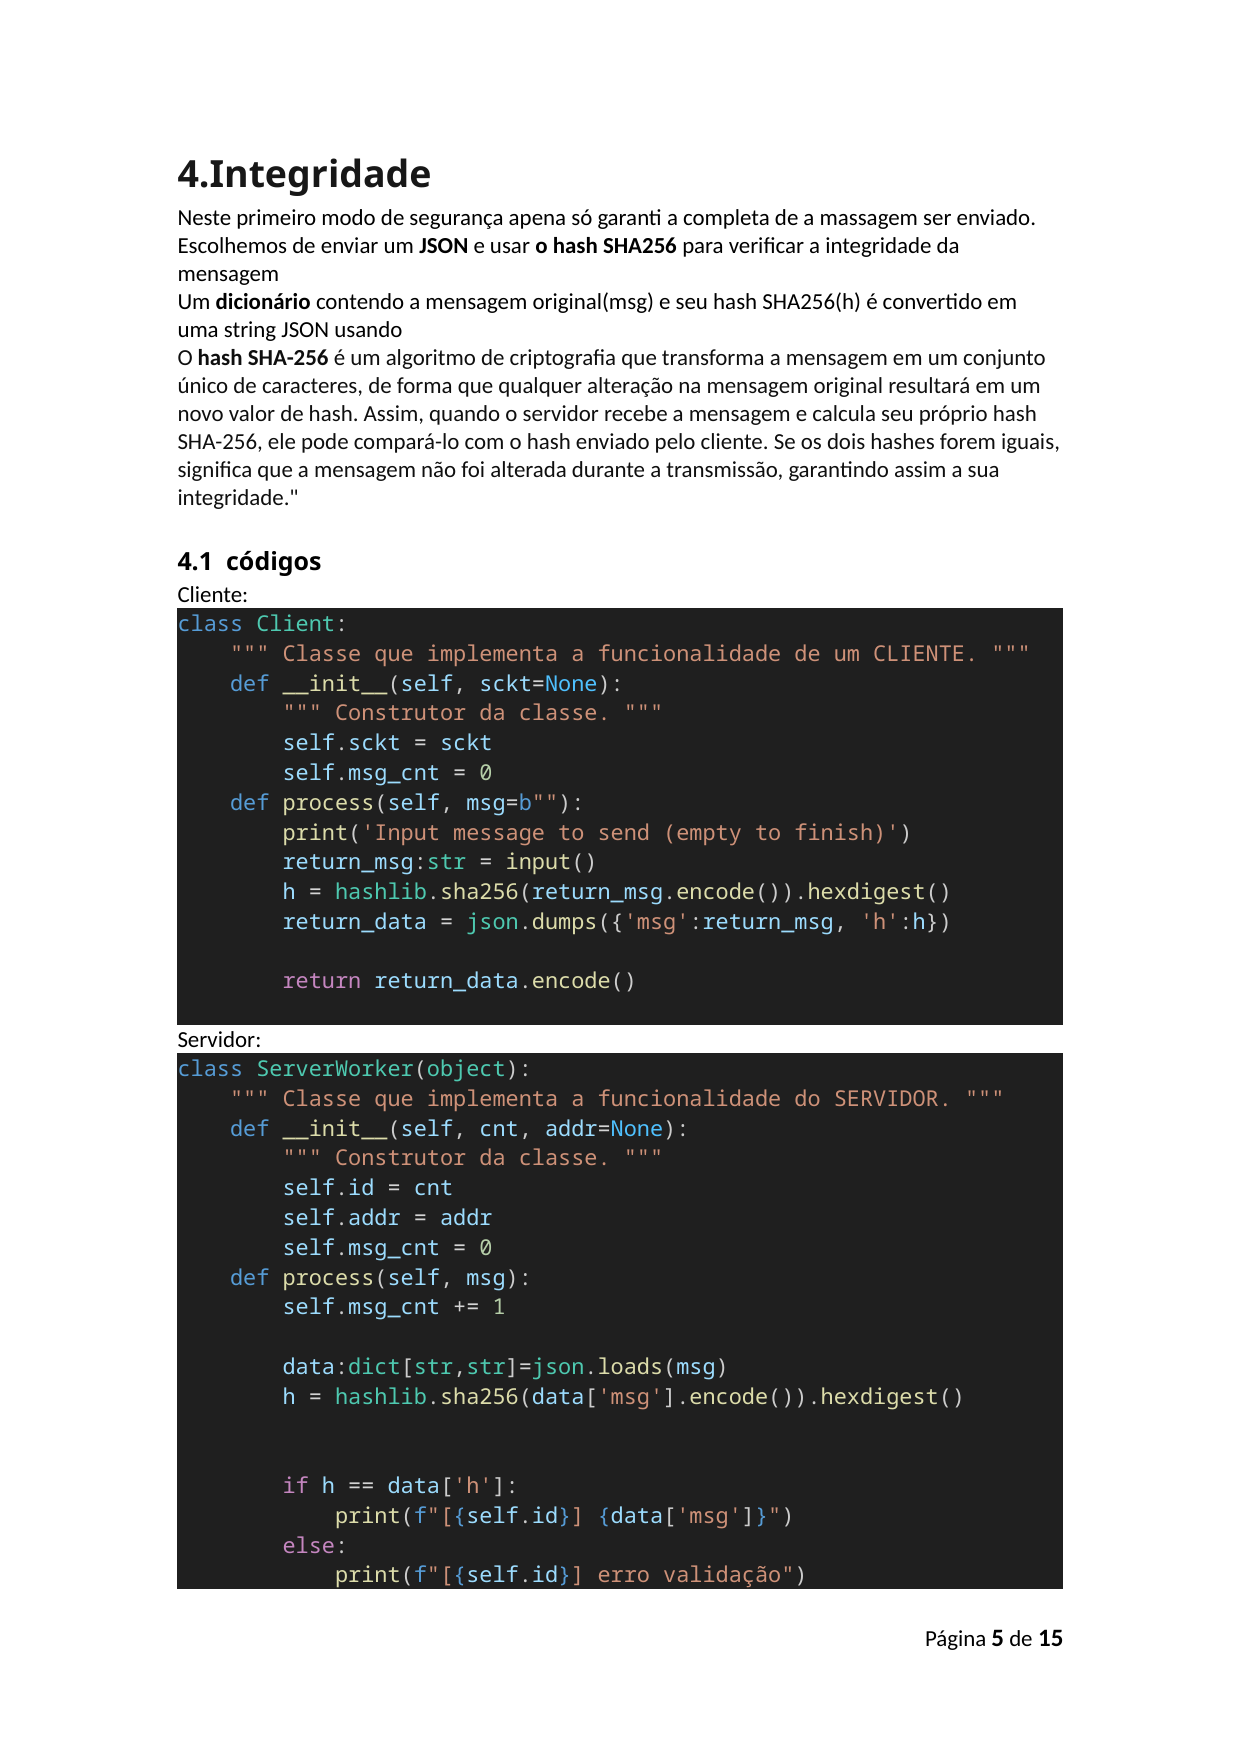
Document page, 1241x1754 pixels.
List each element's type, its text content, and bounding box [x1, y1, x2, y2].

text self.msg_cnt = 0 [177, 757, 1063, 787]
text if h == data['h']: [177, 1470, 1063, 1500]
text Um dicionário contendo a mensagem original(msg) e seu hash SHA256(h) é convertido em uma string JSON usando [177, 287, 1063, 343]
text print(f"[{self.id}] erro validação") [177, 1559, 1063, 1589]
text def process(self, msg=b""): [177, 787, 1063, 816]
text return return_data.encode() [177, 965, 1063, 995]
text O hash SHA-256 é um algoritmo de criptografia que transforma a mensagem em um conjunto único de caracteres, de forma que qualquer alteração na mensagem original resultará em um novo valor de hash. Assim, quando o servidor recebe a mensagem e calcula seu próprio hash SHA-256, ele pode compará-lo com o hash enviado pelo cliente. Se os dois hashes forem iguais, significa que a mensagem não foi alterada durante a transmissão, garantindo assim a sua integridade." [177, 343, 1063, 511]
text print(f"[{self.id}] {data['msg']}") [177, 1500, 1063, 1530]
text return_data = json.dumps({'msg':return_msg, 'h':h}) [177, 906, 1063, 936]
text self.sckt = sckt [177, 727, 1063, 757]
text self.msg_cnt = 0 [177, 1232, 1063, 1262]
text return_msg:str = input() [177, 846, 1063, 876]
text def __init__(self, cnt, addr=None): [177, 1113, 1063, 1142]
text """ Classe que implementa a funcionalidade do SERVIDOR. """ [177, 1083, 1063, 1113]
text Neste primeiro modo de segurança apena só garanti a completa de a massagem ser enviado. Escolhemos de enviar um JSON e usar o hash SHA256 para verificar a integridade da mensagem [177, 203, 1063, 287]
text def __init__(self, sckt=None): [177, 667, 1063, 697]
text else: [177, 1530, 1063, 1559]
text self.addr = addr [177, 1202, 1063, 1232]
text h = hashlib.sha256(data['msg'].encode()).hexdigest() [177, 1381, 1063, 1411]
subtitle 4.1 códigos [177, 543, 1063, 577]
text class ServerWorker(object): [177, 1053, 1063, 1083]
text """ Classe que implementa a funcionalidade de um CLIENTE. """ [177, 638, 1063, 667]
text Cliente: [177, 580, 1063, 608]
text """ Construtor da classe. """ [177, 697, 1063, 727]
text class Client: [177, 608, 1063, 638]
text h = hashlib.sha256(return_msg.encode()).hexdigest() [177, 876, 1063, 906]
subtitle 4.Integridade [177, 148, 1063, 199]
text Servidor: [177, 1025, 1063, 1053]
text def process(self, msg): [177, 1262, 1063, 1291]
text """ Construtor da classe. """ [177, 1142, 1063, 1172]
text self.msg_cnt += 1 [177, 1291, 1063, 1321]
text data:dict[str,str]=json.loads(msg) [177, 1351, 1063, 1381]
text print('Input message to send (empty to finish)') [177, 816, 1063, 846]
text self.id = cnt [177, 1172, 1063, 1202]
